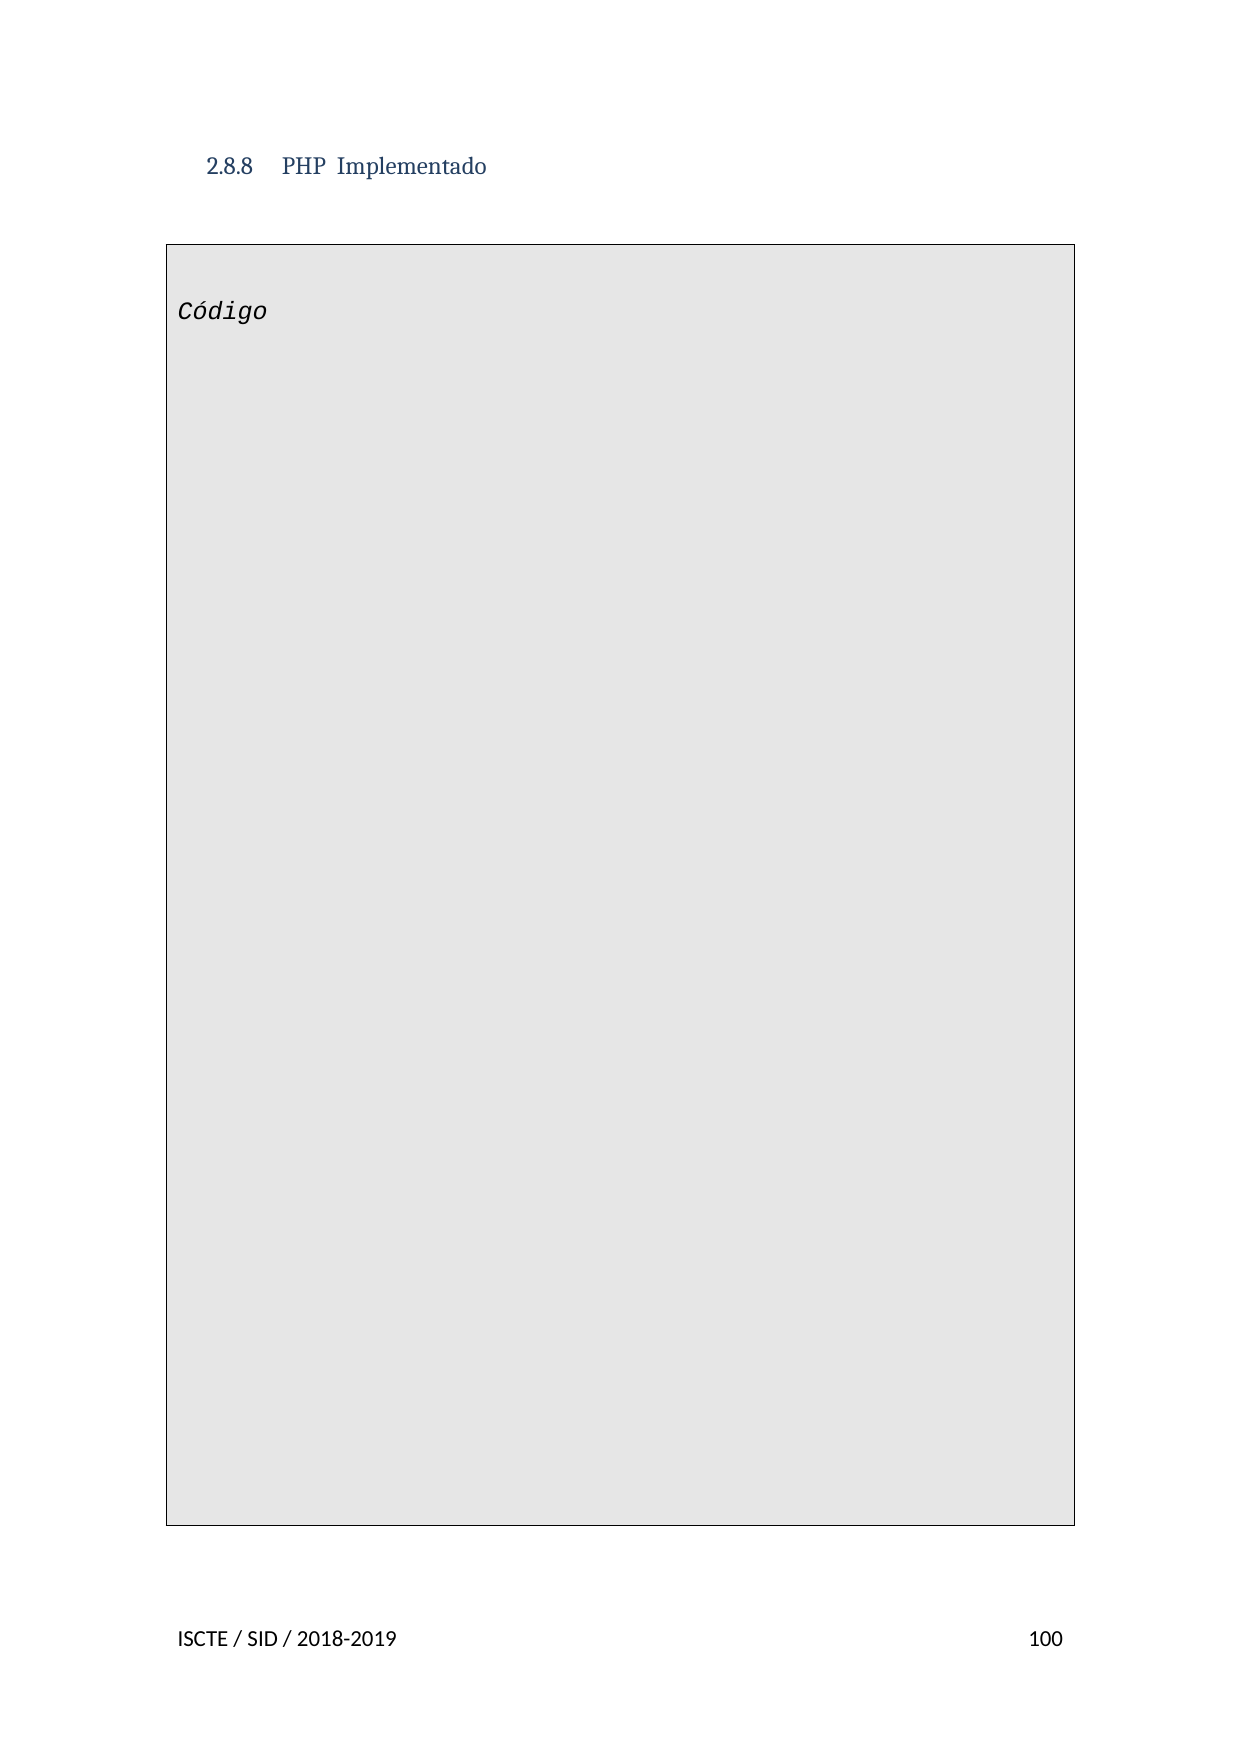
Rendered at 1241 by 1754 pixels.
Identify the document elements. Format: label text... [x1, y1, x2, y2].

subtitle PHP Implementado [207, 152, 1063, 181]
table_header Código [167, 245, 1074, 1525]
